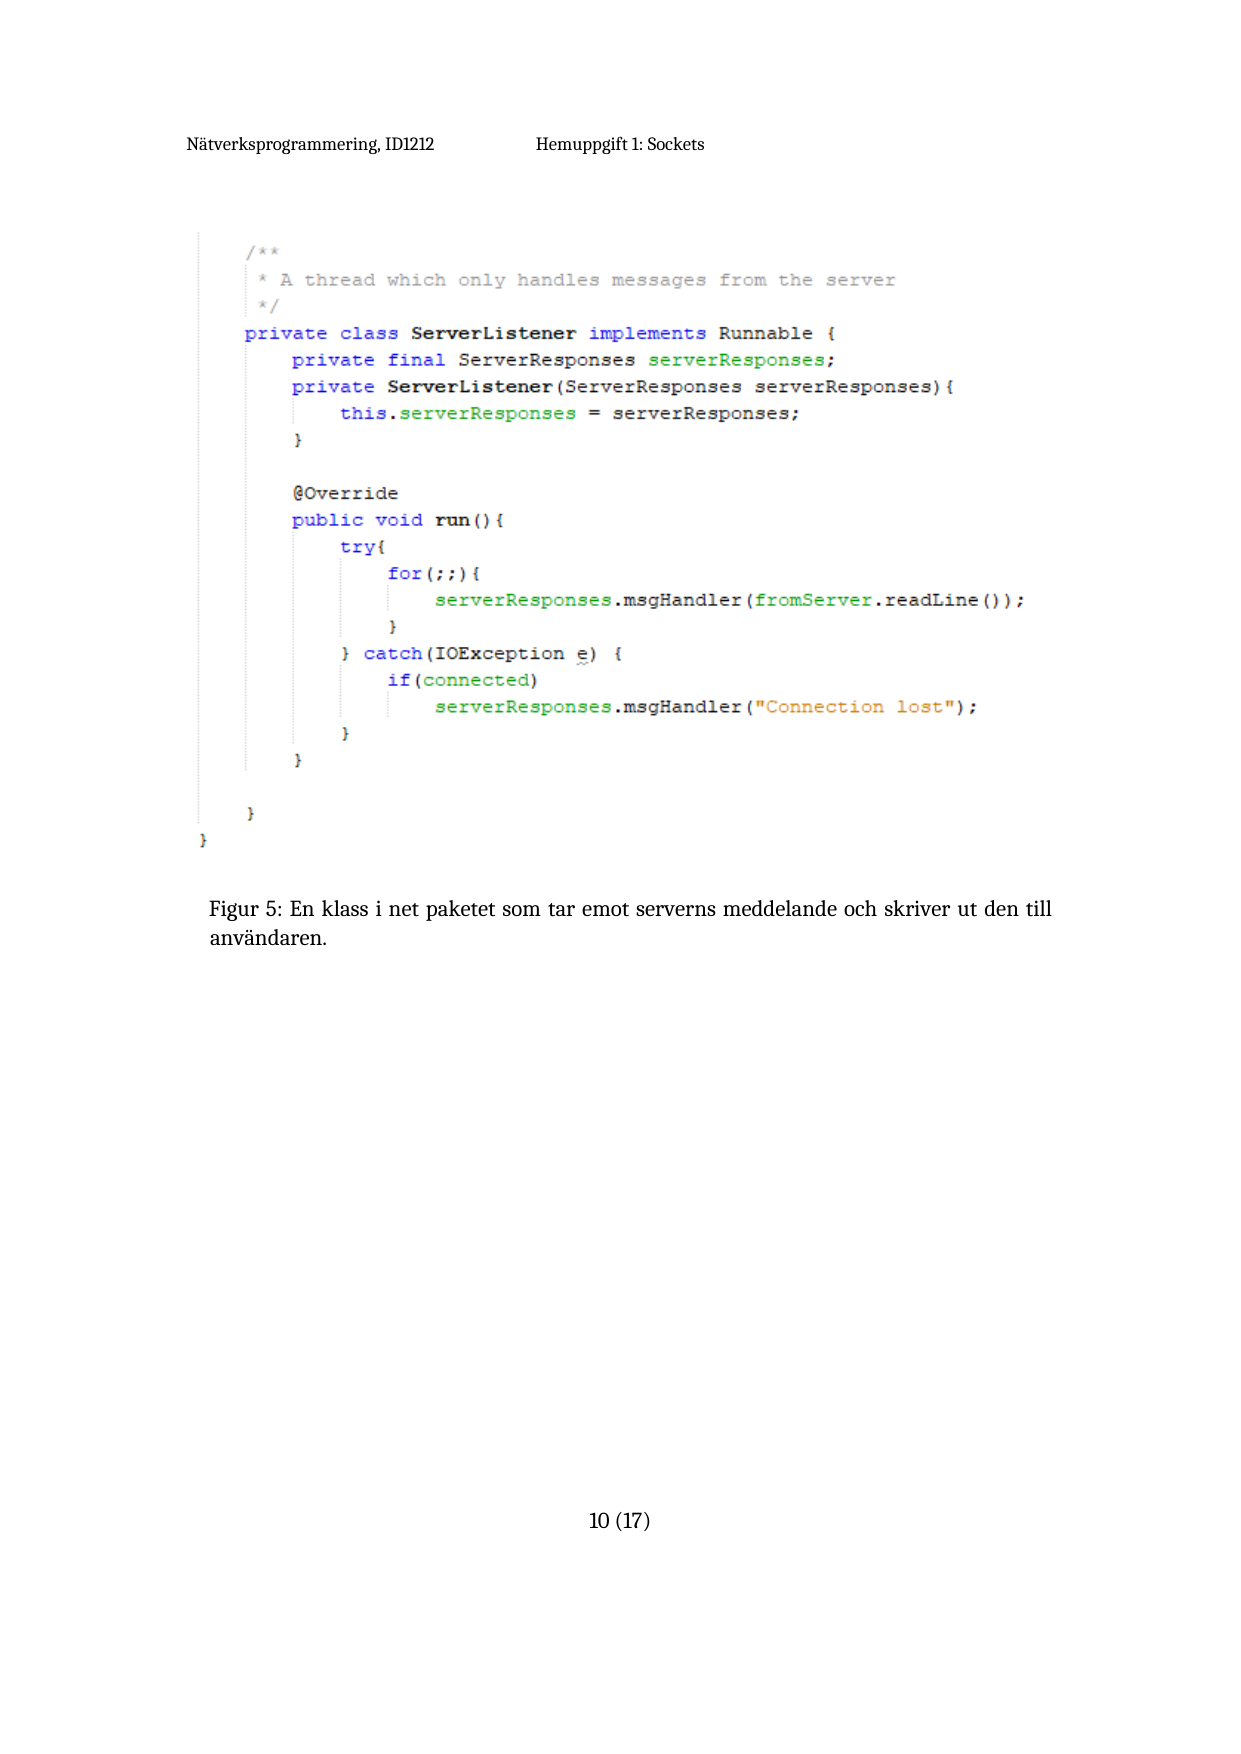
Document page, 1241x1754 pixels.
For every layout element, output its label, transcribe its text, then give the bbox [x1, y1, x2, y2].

picture [186, 231, 1055, 849]
text Figur 5: En klass i net paketet som tar emot serverns meddelande och skriver ut den till användaren. [209, 896, 1054, 951]
